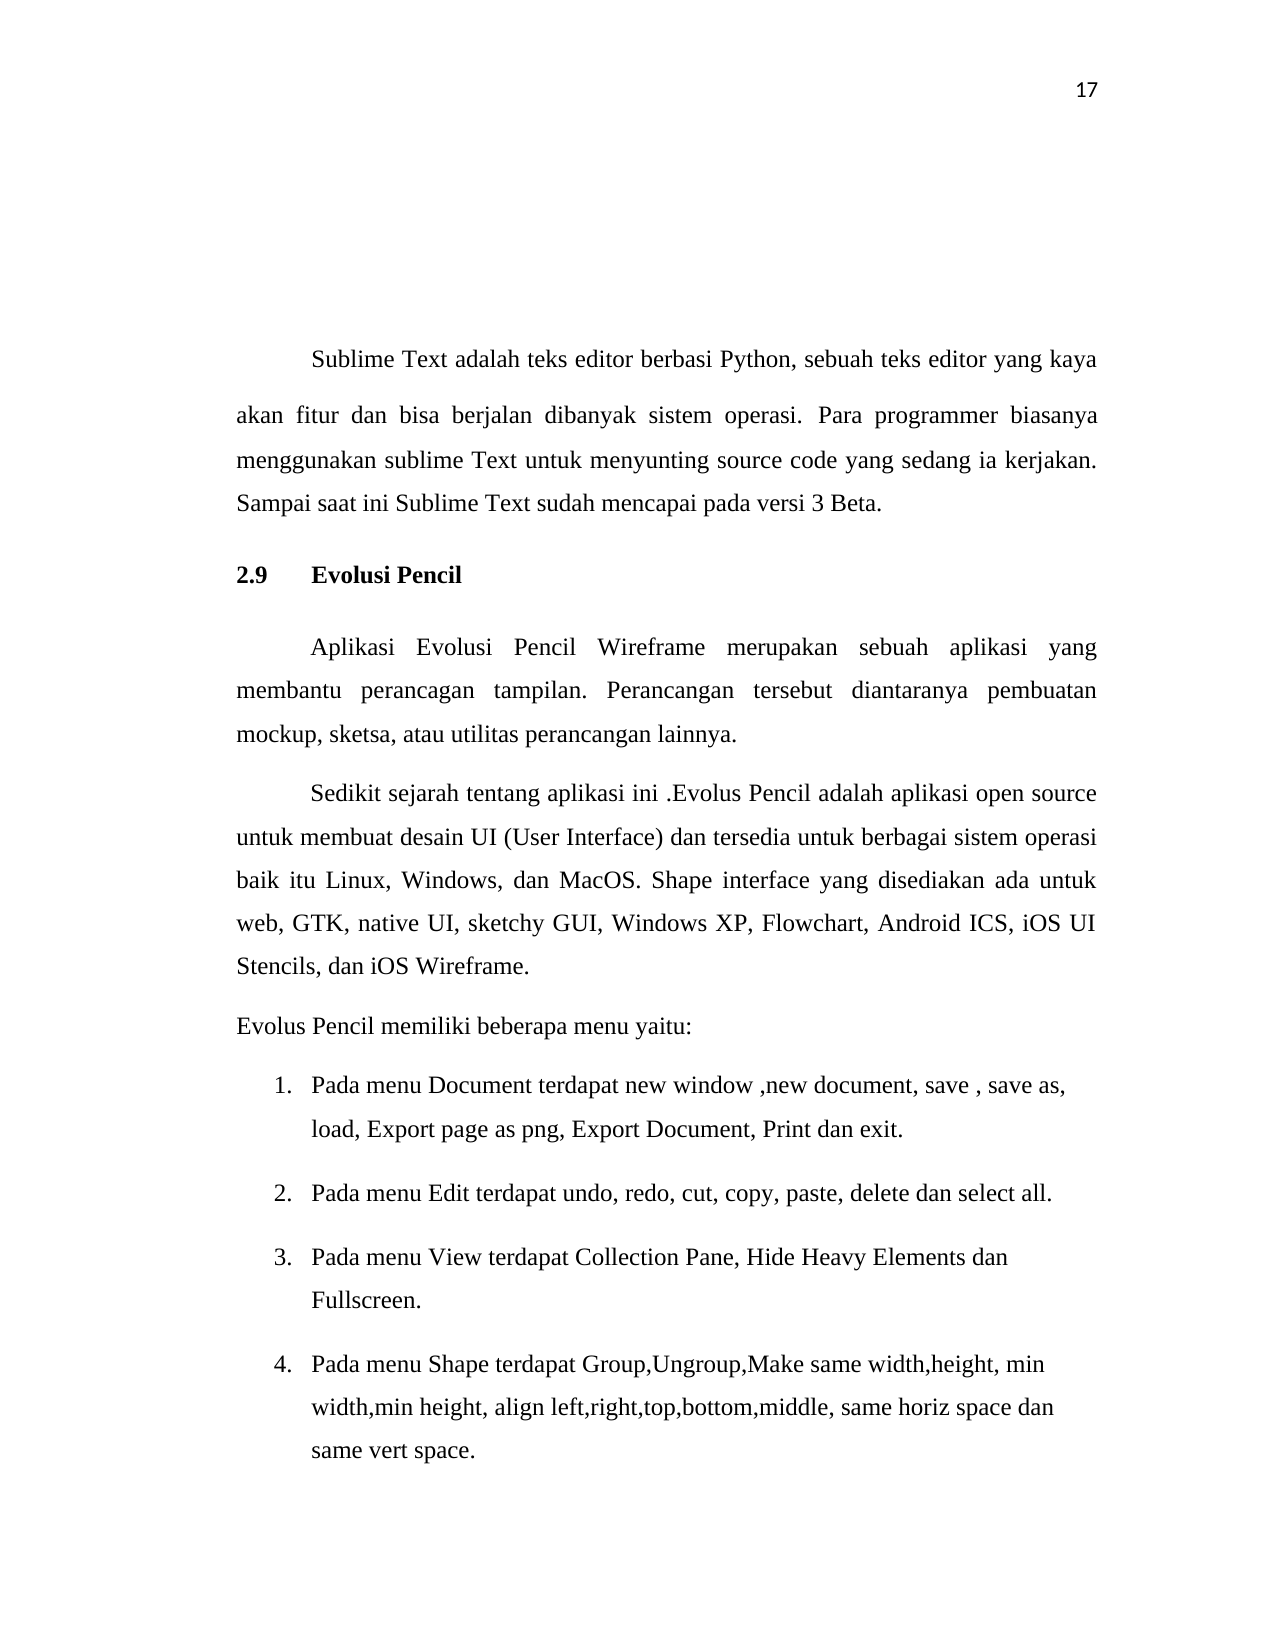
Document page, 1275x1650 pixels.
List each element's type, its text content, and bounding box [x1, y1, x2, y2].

list Pada menu Document terdapat new window ,new document, save , save as, load, Export page as png, Export Document, Print dan exit. [274, 1071, 1098, 1142]
subtitle 2.9 Evolusi Pencil [236, 560, 1098, 589]
text Aplikasi Evolusi Pencil Wireframe merupakan sebuah aplikasi yang membantu perancagan tampilan. Perancangan tersebut diantaranya pembuatan mockup, sketsa, atau utilitas perancangan lainnya. [236, 632, 1098, 747]
text Sublime Text adalah teks editor berbasi Python, sebuah teks editor yang kaya akan fitur dan bisa berjalan dibanyak sistem operasi. Para programmer biasanya menggunakan sublime Text untuk menyunting source code yang sedang ia kerjakan. Sampai saat ini Sublime Text sudah mencapai pada versi 3 Beta. [236, 473, 1098, 517]
list Pada menu Shape terdapat Group,Ungroup,Make same width,height, min width,min height, align left,right,top,bottom,middle, same horiz space dan same vert space. [274, 1349, 1098, 1464]
text Sedikit sejarah tentang aplikasi ini .Evolus Pencil adalah aplikasi open source untuk membuat desain UI (User Interface) dan tersedia untuk berbagai sistem operasi baik itu Linux, Windows, dan MacOS. Shape interface yang disediakan ada untuk web, GTK, native UI, sketchy GUI, Windows XP, Flowchart, Android ICS, iOS UI Stencils, dan iOS Wireframe. [236, 778, 1098, 980]
list Pada menu View terdapat Collection Pane, Hide Heavy Elements dan Fullscreen. [274, 1242, 1098, 1313]
text Evolus Pencil memiliki beberapa menu yaitu: [236, 1011, 1098, 1039]
text Sublime Text adalah teks editor berbasi Python, sebuah teks editor yang kaya akan fitur dan bisa berjalan dibanyak sistem operasi. Para programmer biasanya menggunakan sublime Text untuk menyunting source code yang sedang ia kerjakan. Sampai saat ini Sublime Text sudah mencapai pada versi 3 Beta. [236, 344, 1098, 445]
list Pada menu Edit terdapat undo, redo, cut, copy, paste, delete dan select all. [274, 1178, 1098, 1206]
